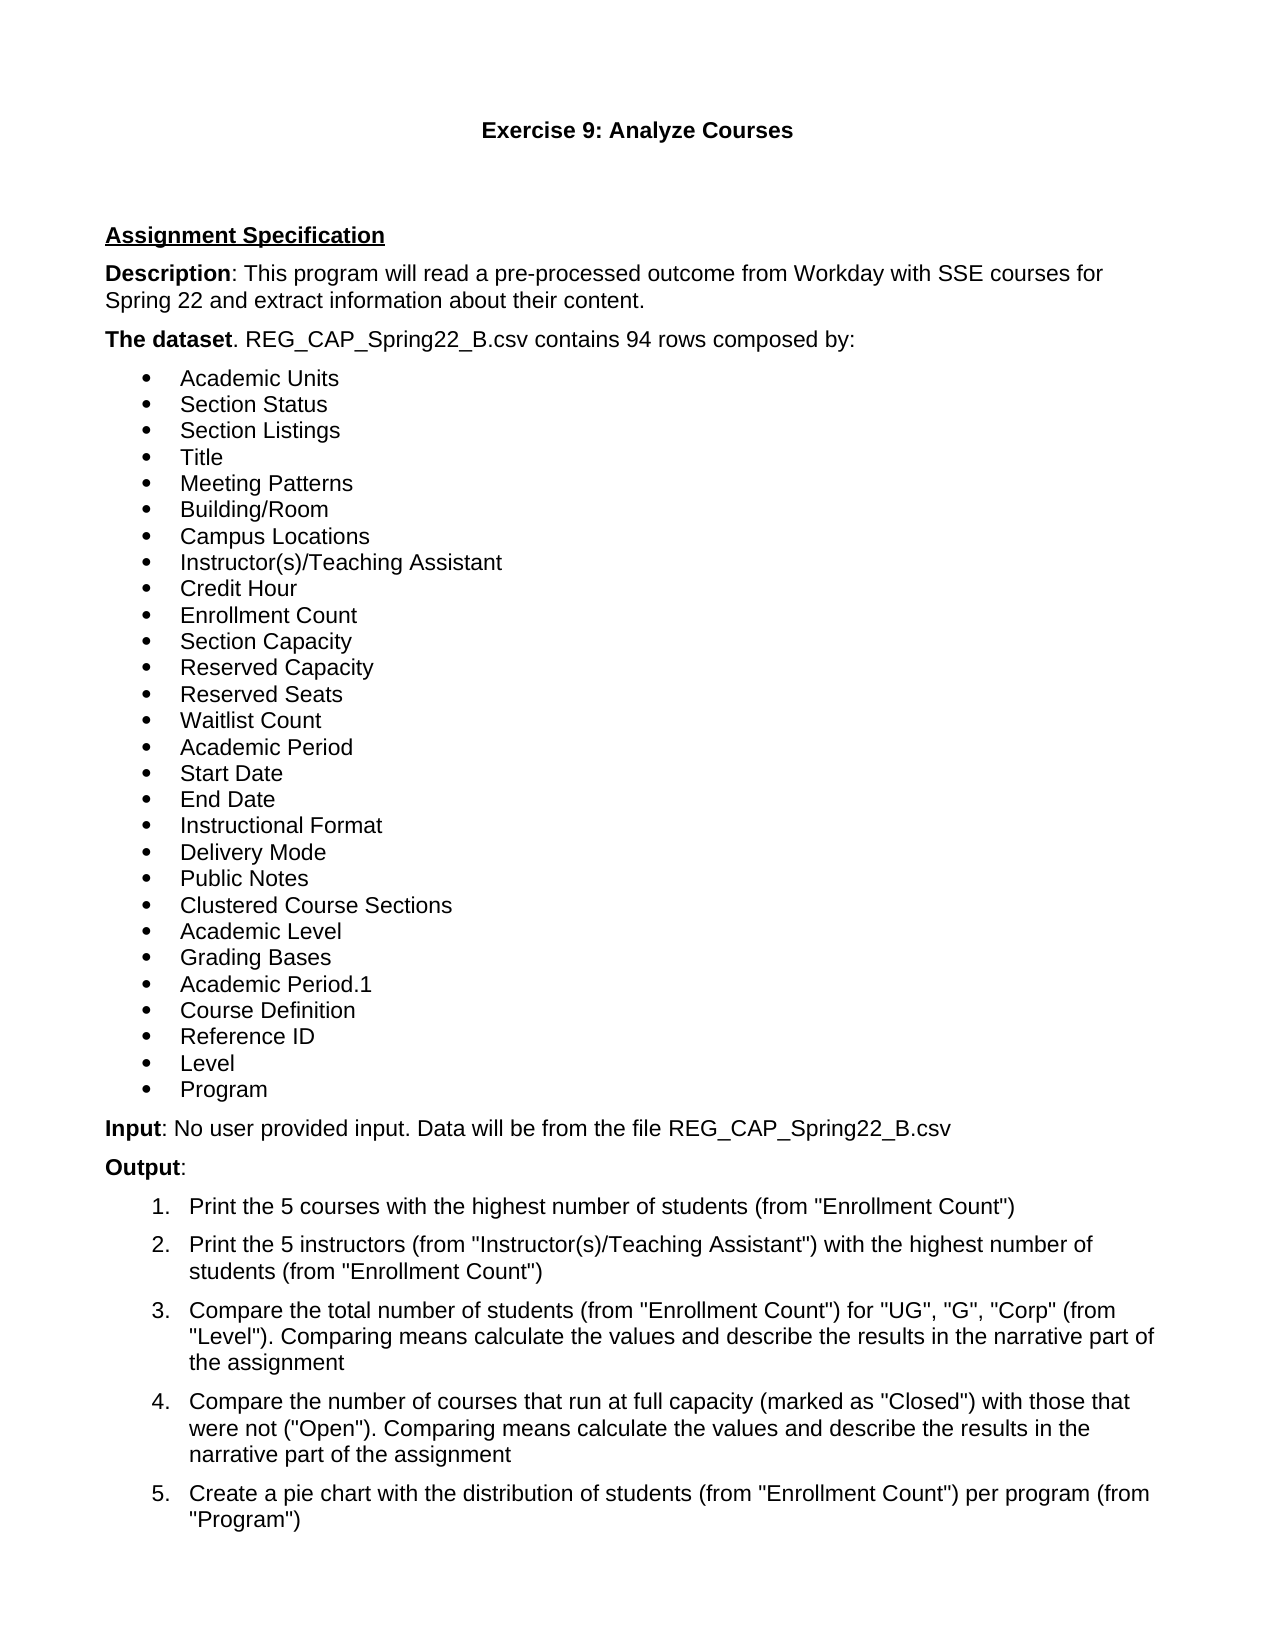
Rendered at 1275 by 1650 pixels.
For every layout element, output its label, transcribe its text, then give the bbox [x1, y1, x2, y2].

list Academic Period.1 [142, 971, 1170, 997]
list Academic Units [142, 364, 1170, 391]
list Academic Period [142, 733, 1170, 760]
text Exercise 9: Analyze Courses [105, 117, 1170, 144]
list Instructional Format [142, 812, 1170, 839]
list Course Definition [142, 997, 1170, 1023]
list End Date [142, 786, 1170, 812]
list Print the 5 courses with the highest number of students (from "Enrollment Count") [151, 1193, 1170, 1219]
list Public Notes [142, 865, 1170, 892]
list Clustered Course Sections [142, 892, 1170, 918]
list Building/Room [142, 496, 1170, 523]
list Reserved Seats [142, 681, 1170, 707]
list Level [142, 1050, 1170, 1076]
list Reserved Capacity [142, 654, 1170, 681]
list Grading Bases [142, 944, 1170, 971]
list Credit Hour [142, 575, 1170, 602]
list Meeting Patterns [142, 470, 1170, 496]
list Compare the number of courses that run at full capacity (marked as "Closed") with those that were not ("Open"). Comparing means calculate the values and describe the results in the narrative part of the assignment [151, 1388, 1170, 1467]
list Compare the total number of students (from "Enrollment Count") for "UG", "G", "Corp" (from "Level"). Comparing means calculate the values and describe the results in the narrative part of the assignment [151, 1297, 1170, 1376]
list Waitlist Count [142, 707, 1170, 733]
list Section Status [142, 391, 1170, 417]
list Section Listings [142, 417, 1170, 443]
text Input: No user provided input. Data will be from the file REG_CAP_Spring22_B.csv [105, 1115, 1170, 1141]
list Create a pie chart with the distribution of students (from "Enrollment Count") per program (from "Program") [151, 1480, 1170, 1532]
text Assignment Specification [105, 222, 1170, 248]
list Academic Level [142, 918, 1170, 944]
list Title [142, 443, 1170, 470]
list Print the 5 instructors (from "Instructor(s)/Teaching Assistant") with the highest number of students (from "Enrollment Count") [151, 1231, 1170, 1284]
list Instructor(s)/Teaching Assistant [142, 549, 1170, 575]
text Output: [105, 1154, 1170, 1180]
list Section Capacity [142, 628, 1170, 654]
list Campus Locations [142, 523, 1170, 549]
text Description: This program will read a pre-processed outcome from Workday with SSE courses for Spring 22 and extract information about their content. [105, 260, 1170, 313]
text The dataset. REG_CAP_Spring22_B.csv contains 94 rows composed by: [105, 326, 1170, 352]
list Delivery Mode [142, 839, 1170, 865]
list Reference ID [142, 1023, 1170, 1050]
list Start Date [142, 760, 1170, 786]
list Enrollment Count [142, 602, 1170, 628]
list Program [142, 1076, 1170, 1102]
